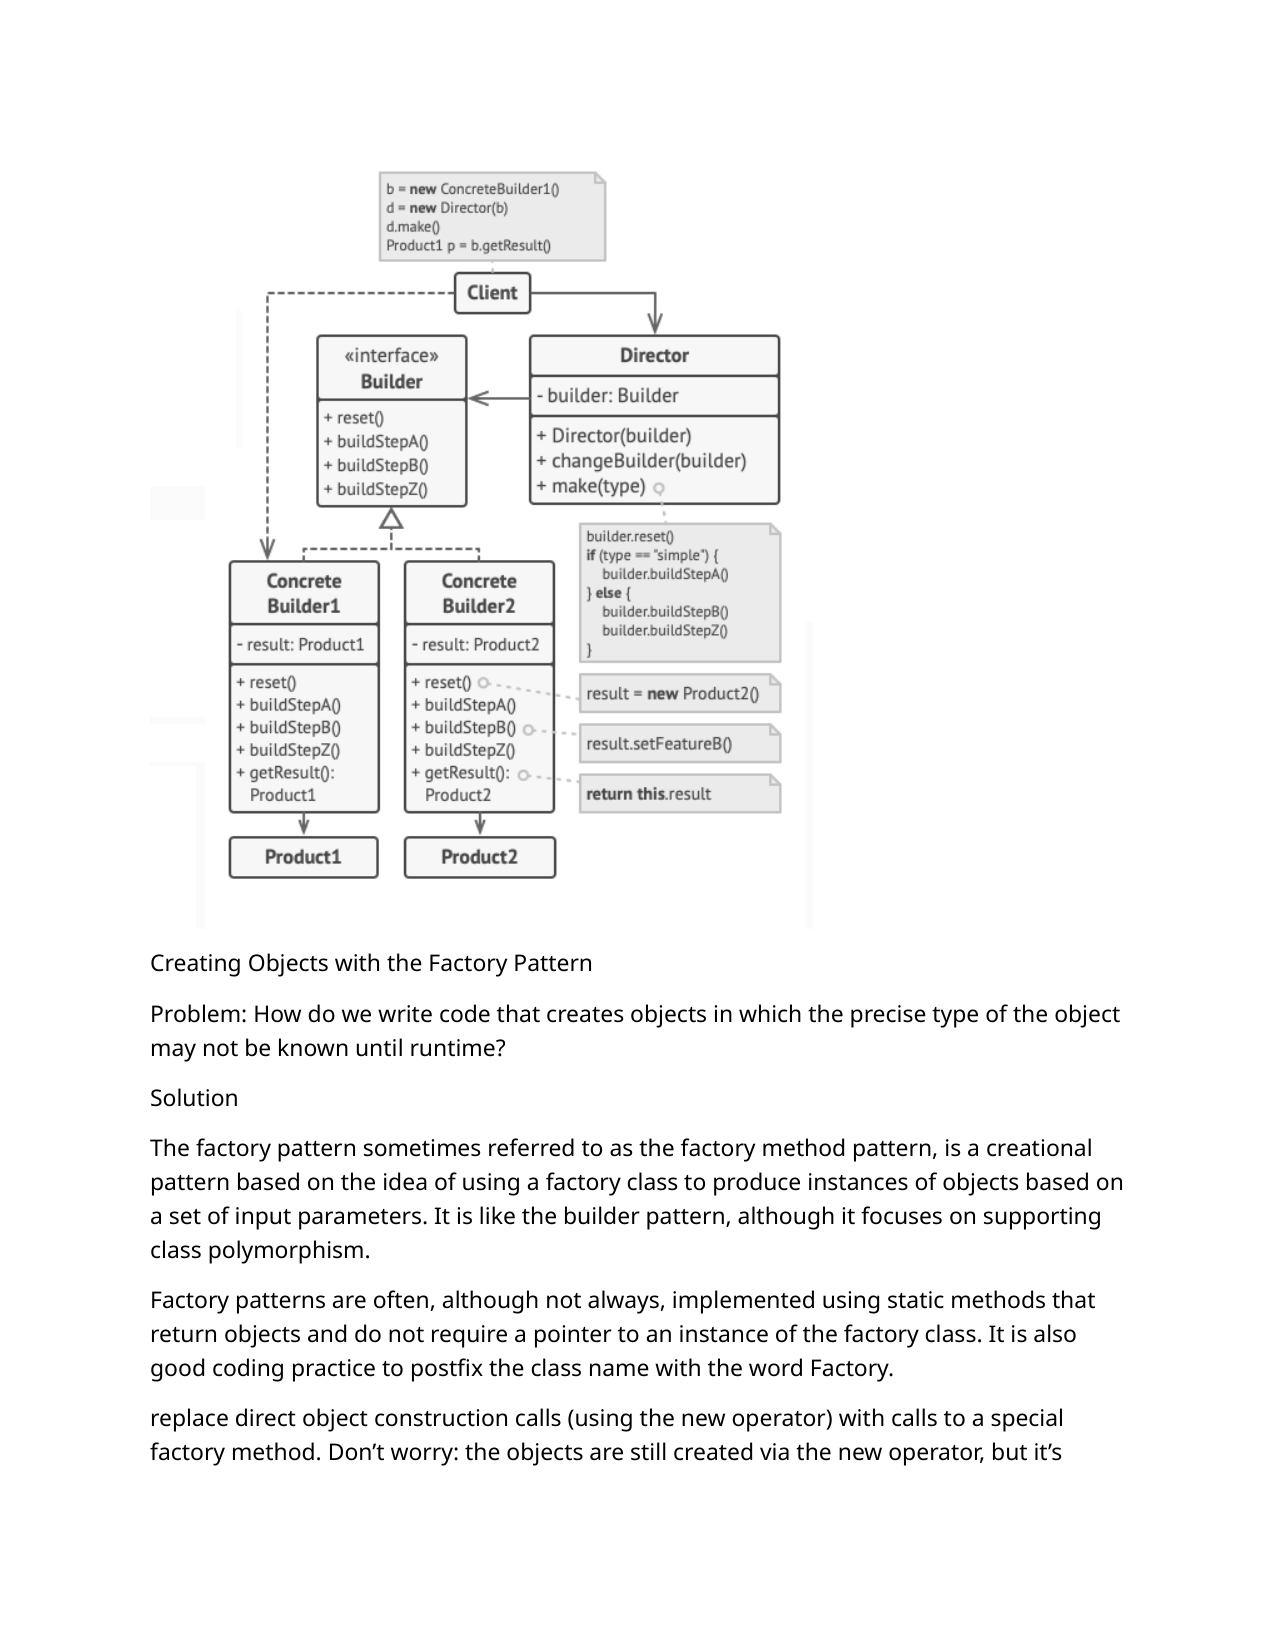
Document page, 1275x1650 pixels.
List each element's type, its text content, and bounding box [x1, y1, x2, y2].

text Problem: How do we write code that creates objects in which the precise type of the object may not be known until runtime? [150, 998, 1125, 1063]
text Creating Objects with the Factory Pattern [150, 947, 1125, 978]
text The factory pattern sometimes referred to as the factory method pattern, is a creational pattern based on the idea of using a factory class to produce instances of objects based on a set of input parameters. It is like the builder pattern, although it focuses on supporting class polymorphism. [150, 1132, 1125, 1265]
text Factory patterns are often, although not always, implemented using static methods that return objects and do not require a pointer to an instance of the factory class. It is also good coding practice to postfix the class name with the word Factory. [150, 1284, 1125, 1383]
text Solution [150, 1082, 1125, 1113]
picture [150, 150, 813, 929]
